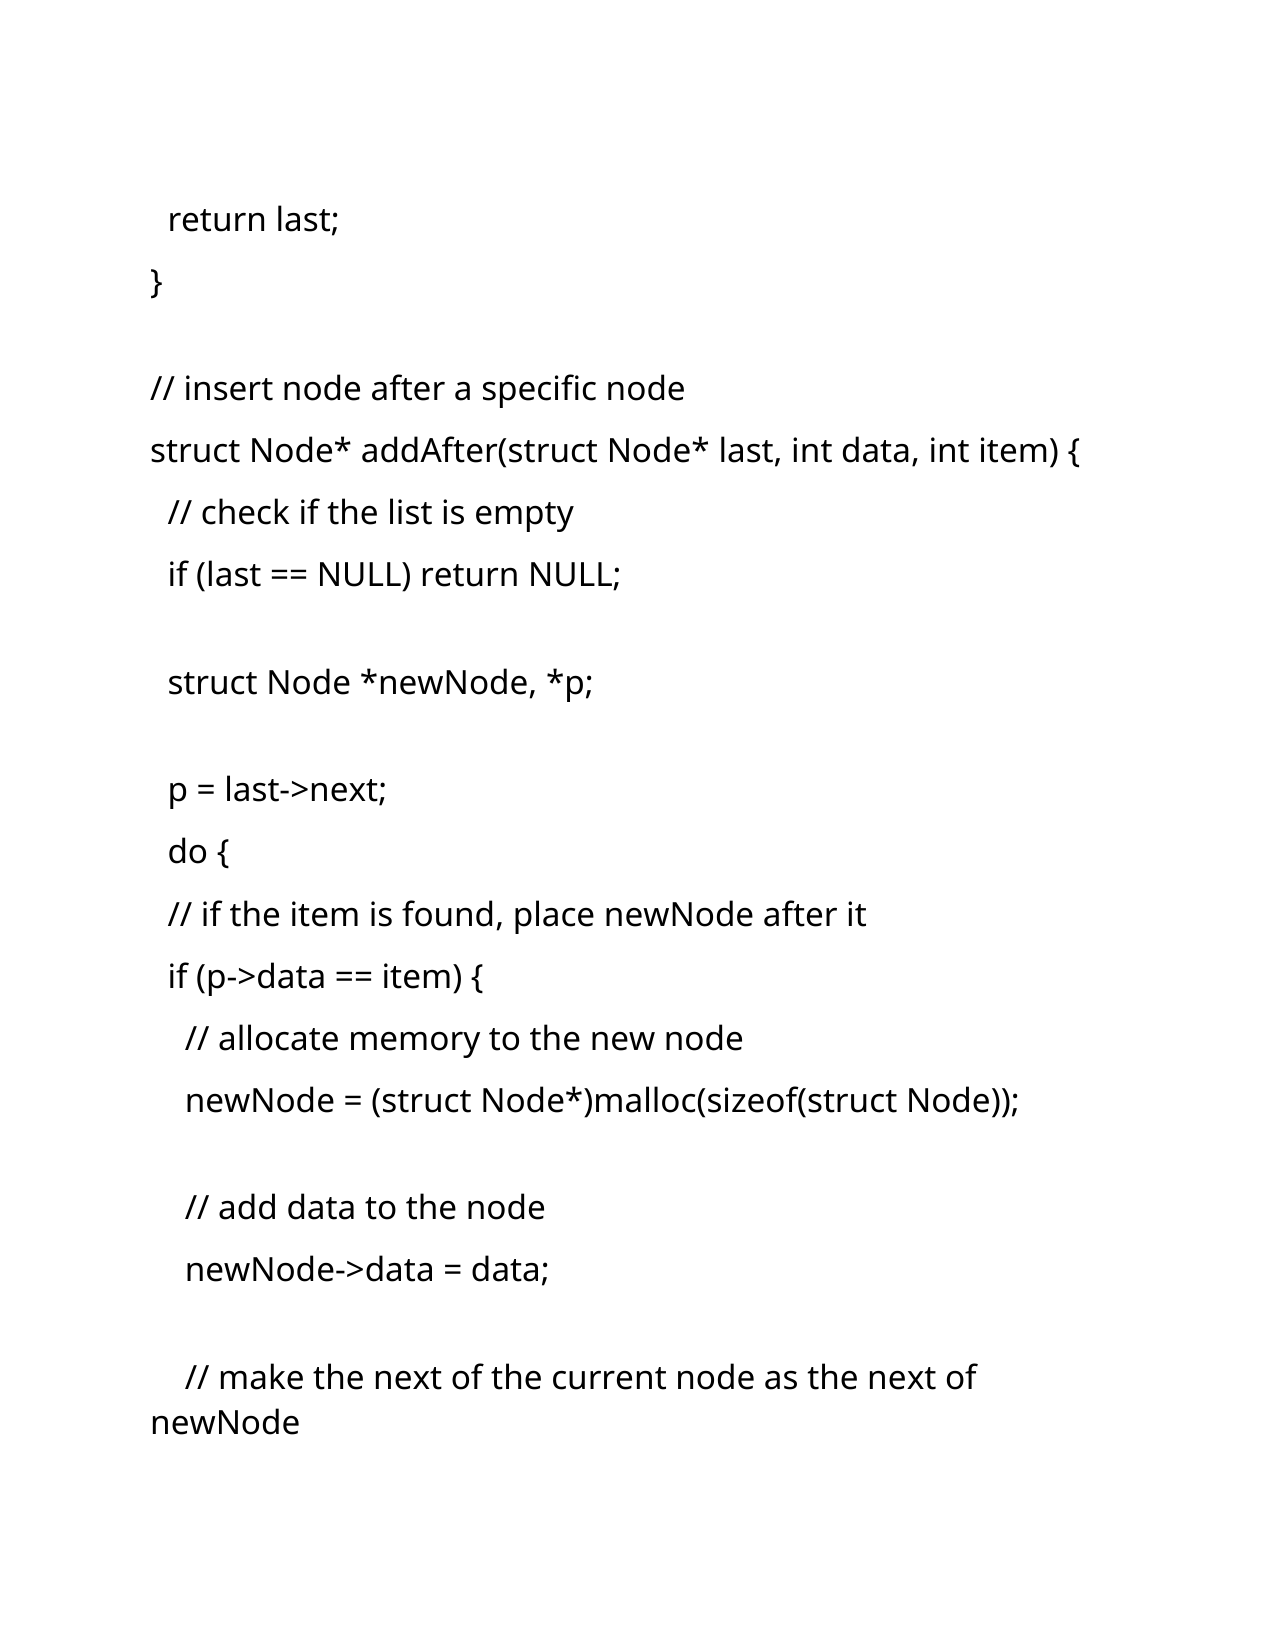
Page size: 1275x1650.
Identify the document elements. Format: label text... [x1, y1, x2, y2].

text newNode->data = data; [150, 1246, 1125, 1292]
text // make the next of the current node as the next of newNode [150, 1354, 1125, 1444]
text // insert node after a specific node [150, 365, 1125, 410]
text p = last->next; [150, 766, 1125, 812]
text if (p->data == item) { [150, 952, 1125, 998]
text if (last == NULL) return NULL; [150, 551, 1125, 597]
text newNode = (struct Node*)malloc(sizeof(struct Node)); [150, 1077, 1125, 1122]
text // add data to the node [150, 1184, 1125, 1229]
text // check if the list is empty [150, 489, 1125, 534]
text struct Node* addAfter(struct Node* last, int data, int item) { [150, 427, 1125, 472]
text // allocate memory to the new node [150, 1014, 1125, 1060]
text struct Node *newNode, *p; [150, 659, 1125, 704]
text } [150, 257, 1125, 303]
text do { [150, 828, 1125, 874]
text return last; [150, 195, 1125, 241]
text // if the item is found, place newNode after it [150, 890, 1125, 936]
